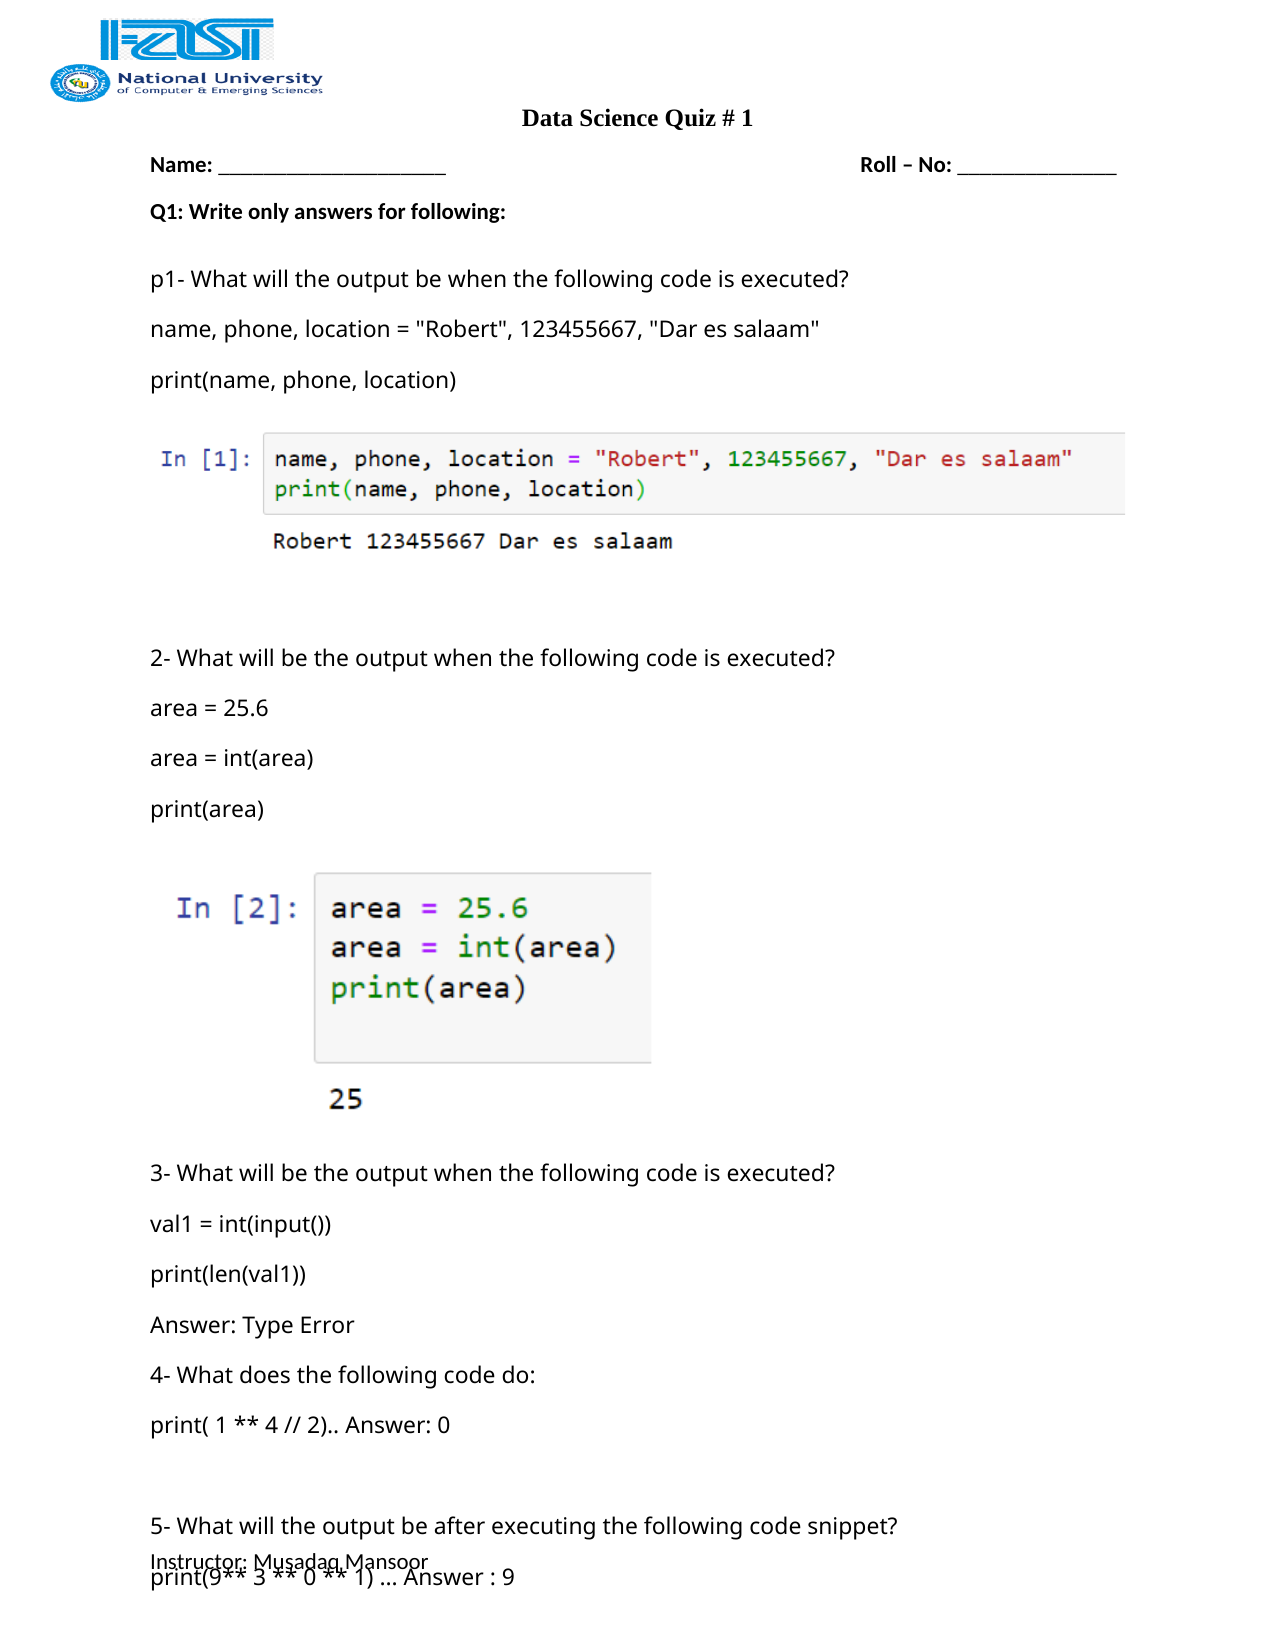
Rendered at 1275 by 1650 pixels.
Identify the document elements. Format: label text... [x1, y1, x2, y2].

text p1- What will the output be when the following code is executed? [150, 263, 1125, 294]
text Answer: Type Error [150, 1308, 1125, 1340]
text 3- What will be the output when the following code is executed? [150, 1157, 1125, 1188]
text 4- What does the following code do: [150, 1359, 1125, 1390]
picture [204, 26, 211, 35]
text area = 25.6 [150, 692, 1125, 723]
picture [44, 18, 330, 106]
picture [150, 414, 1125, 573]
text 5- What will the output be after executing the following code snippet? [150, 1510, 1125, 1541]
picture [196, 35, 221, 52]
text Name: ____________________ Roll – No: ______________ [150, 150, 1125, 178]
text print(area) [150, 793, 1125, 824]
text val1 = int(input()) [150, 1208, 1125, 1239]
text print( 1 ** 4 // 2).. Answer: 0 [150, 1409, 1125, 1441]
text print(9** 3 ** 0 ** 1) … Answer : 9 [150, 1561, 1125, 1592]
text name, phone, location = "Robert", 123455667, "Dar es salaam" [150, 313, 1125, 345]
text Q1: Write only answers for following: [150, 197, 1125, 225]
text print(name, phone, location) [150, 364, 1125, 395]
text area = int(area) [150, 742, 1125, 773]
picture [150, 843, 652, 1139]
text print(len(val1)) [150, 1258, 1125, 1289]
text 2- What will be the output when the following code is executed? [150, 641, 1125, 673]
